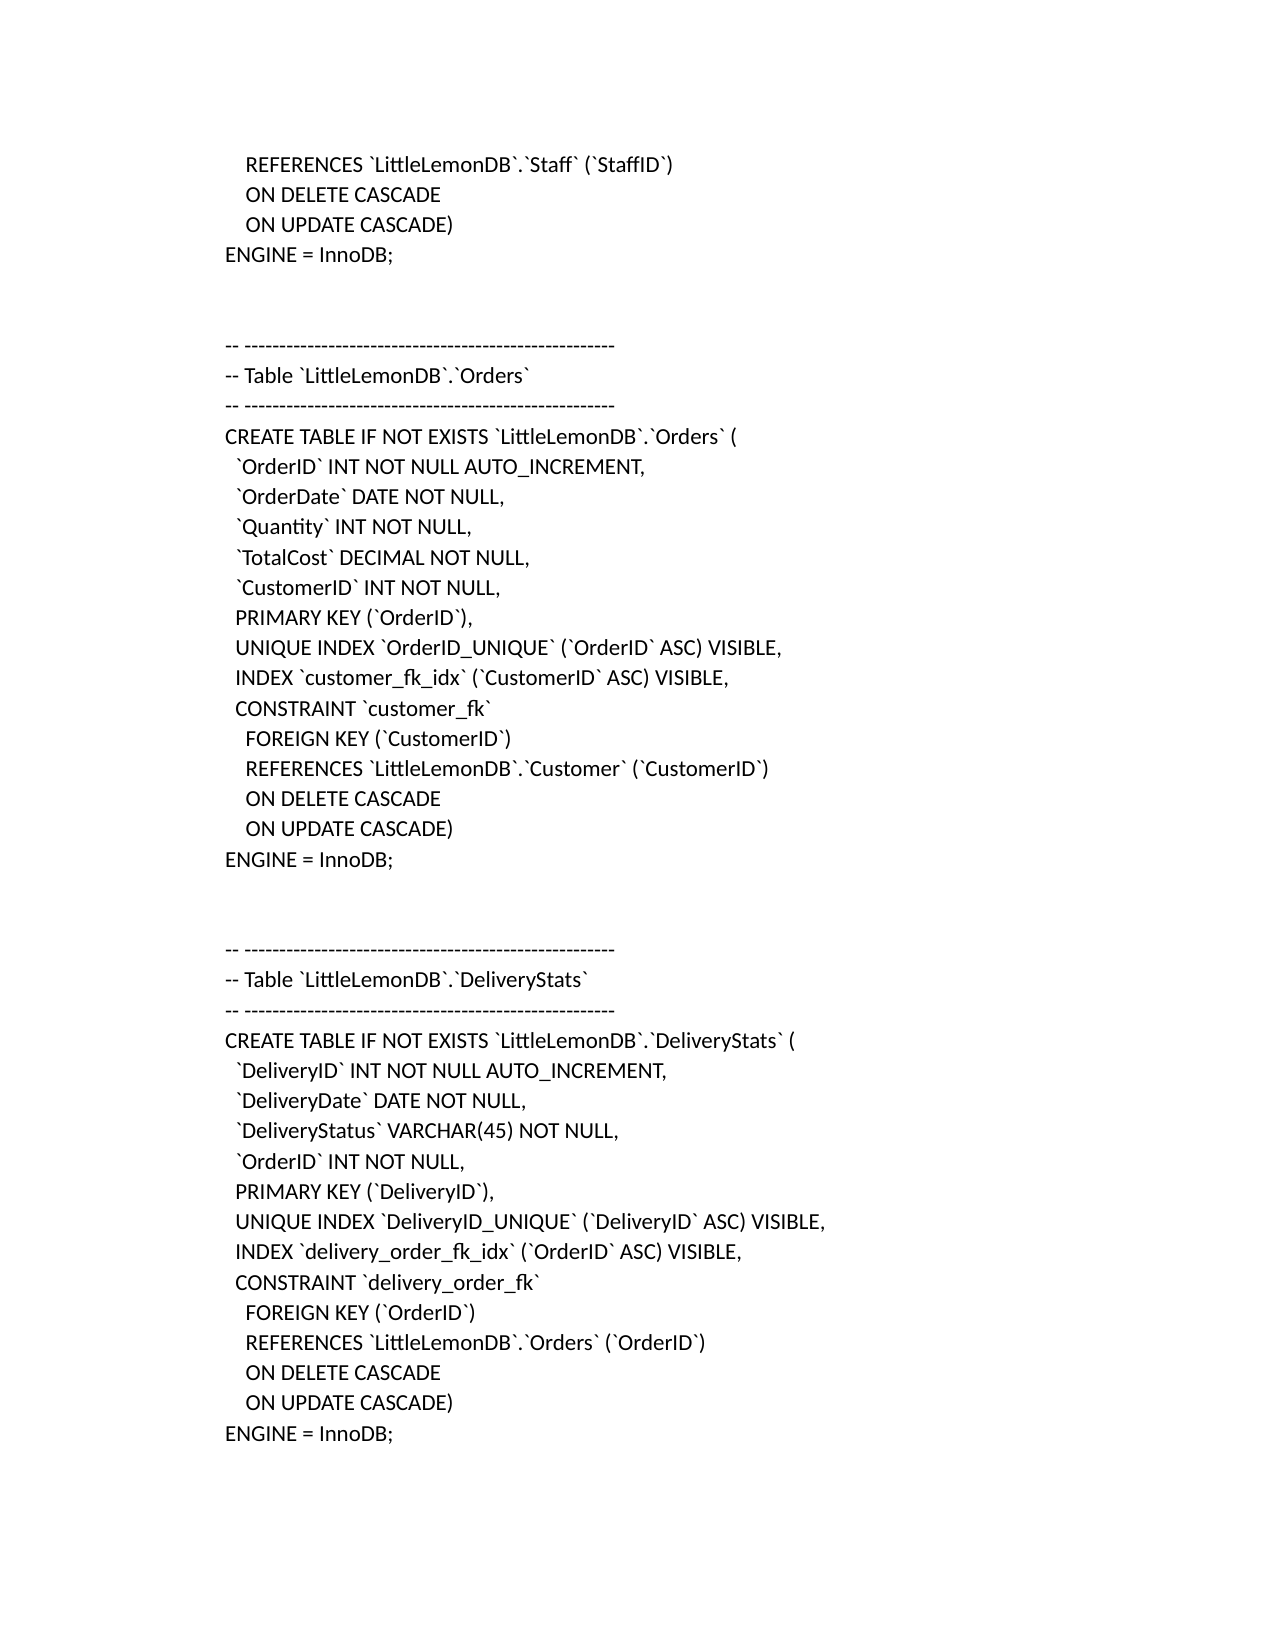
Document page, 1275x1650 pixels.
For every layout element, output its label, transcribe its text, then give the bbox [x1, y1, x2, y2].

list `DeliveryID` INT NOT NULL AUTO_INCREMENT, [225, 1056, 1125, 1084]
list CONSTRAINT `delivery_order_fk` [225, 1268, 1125, 1296]
list PRIMARY KEY (`OrderID`), [225, 603, 1125, 631]
list CREATE TABLE IF NOT EXISTS `LittleLemonDB`.`DeliveryStats` ( [225, 1026, 1125, 1054]
list ENGINE = InnoDB; [225, 845, 1125, 873]
list ON UPDATE CASCADE) [225, 210, 1125, 238]
list UNIQUE INDEX `DeliveryID_UNIQUE` (`DeliveryID` ASC) VISIBLE, [225, 1207, 1125, 1235]
list -- ----------------------------------------------------- [225, 996, 1125, 1024]
list CONSTRAINT `customer_fk` [225, 694, 1125, 722]
list ON DELETE CASCADE [225, 1358, 1125, 1386]
list `OrderID` INT NOT NULL AUTO_INCREMENT, [225, 452, 1125, 480]
list CREATE TABLE IF NOT EXISTS `LittleLemonDB`.`Orders` ( [225, 422, 1125, 450]
list INDEX `delivery_order_fk_idx` (`OrderID` ASC) VISIBLE, [225, 1237, 1125, 1266]
list FOREIGN KEY (`OrderID`) [225, 1298, 1125, 1326]
list PRIMARY KEY (`DeliveryID`), [225, 1177, 1125, 1205]
list `OrderDate` DATE NOT NULL, [225, 482, 1125, 510]
list -- Table `LittleLemonDB`.`Orders` [225, 361, 1125, 389]
list -- ----------------------------------------------------- [225, 331, 1125, 359]
list REFERENCES `LittleLemonDB`.`Staff` (`StaffID`) [225, 150, 1125, 178]
list REFERENCES `LittleLemonDB`.`Customer` (`CustomerID`) [225, 754, 1125, 782]
list ON DELETE CASCADE [225, 784, 1125, 812]
list -- ----------------------------------------------------- [225, 392, 1125, 420]
list ON UPDATE CASCADE) [225, 1388, 1125, 1417]
list REFERENCES `LittleLemonDB`.`Orders` (`OrderID`) [225, 1328, 1125, 1356]
list `Quantity` INT NOT NULL, [225, 512, 1125, 541]
list ON UPDATE CASCADE) [225, 814, 1125, 843]
list `TotalCost` DECIMAL NOT NULL, [225, 543, 1125, 571]
list `DeliveryDate` DATE NOT NULL, [225, 1086, 1125, 1114]
list ENGINE = InnoDB; [225, 1419, 1125, 1447]
list ON DELETE CASCADE [225, 180, 1125, 208]
list INDEX `customer_fk_idx` (`CustomerID` ASC) VISIBLE, [225, 663, 1125, 692]
list `OrderID` INT NOT NULL, [225, 1147, 1125, 1175]
list UNIQUE INDEX `OrderID_UNIQUE` (`OrderID` ASC) VISIBLE, [225, 633, 1125, 661]
list `CustomerID` INT NOT NULL, [225, 573, 1125, 601]
list -- Table `LittleLemonDB`.`DeliveryStats` [225, 966, 1125, 994]
list FOREIGN KEY (`CustomerID`) [225, 724, 1125, 752]
list `DeliveryStatus` VARCHAR(45) NOT NULL, [225, 1117, 1125, 1145]
list ENGINE = InnoDB; [225, 241, 1125, 269]
list -- ----------------------------------------------------- [225, 935, 1125, 963]
